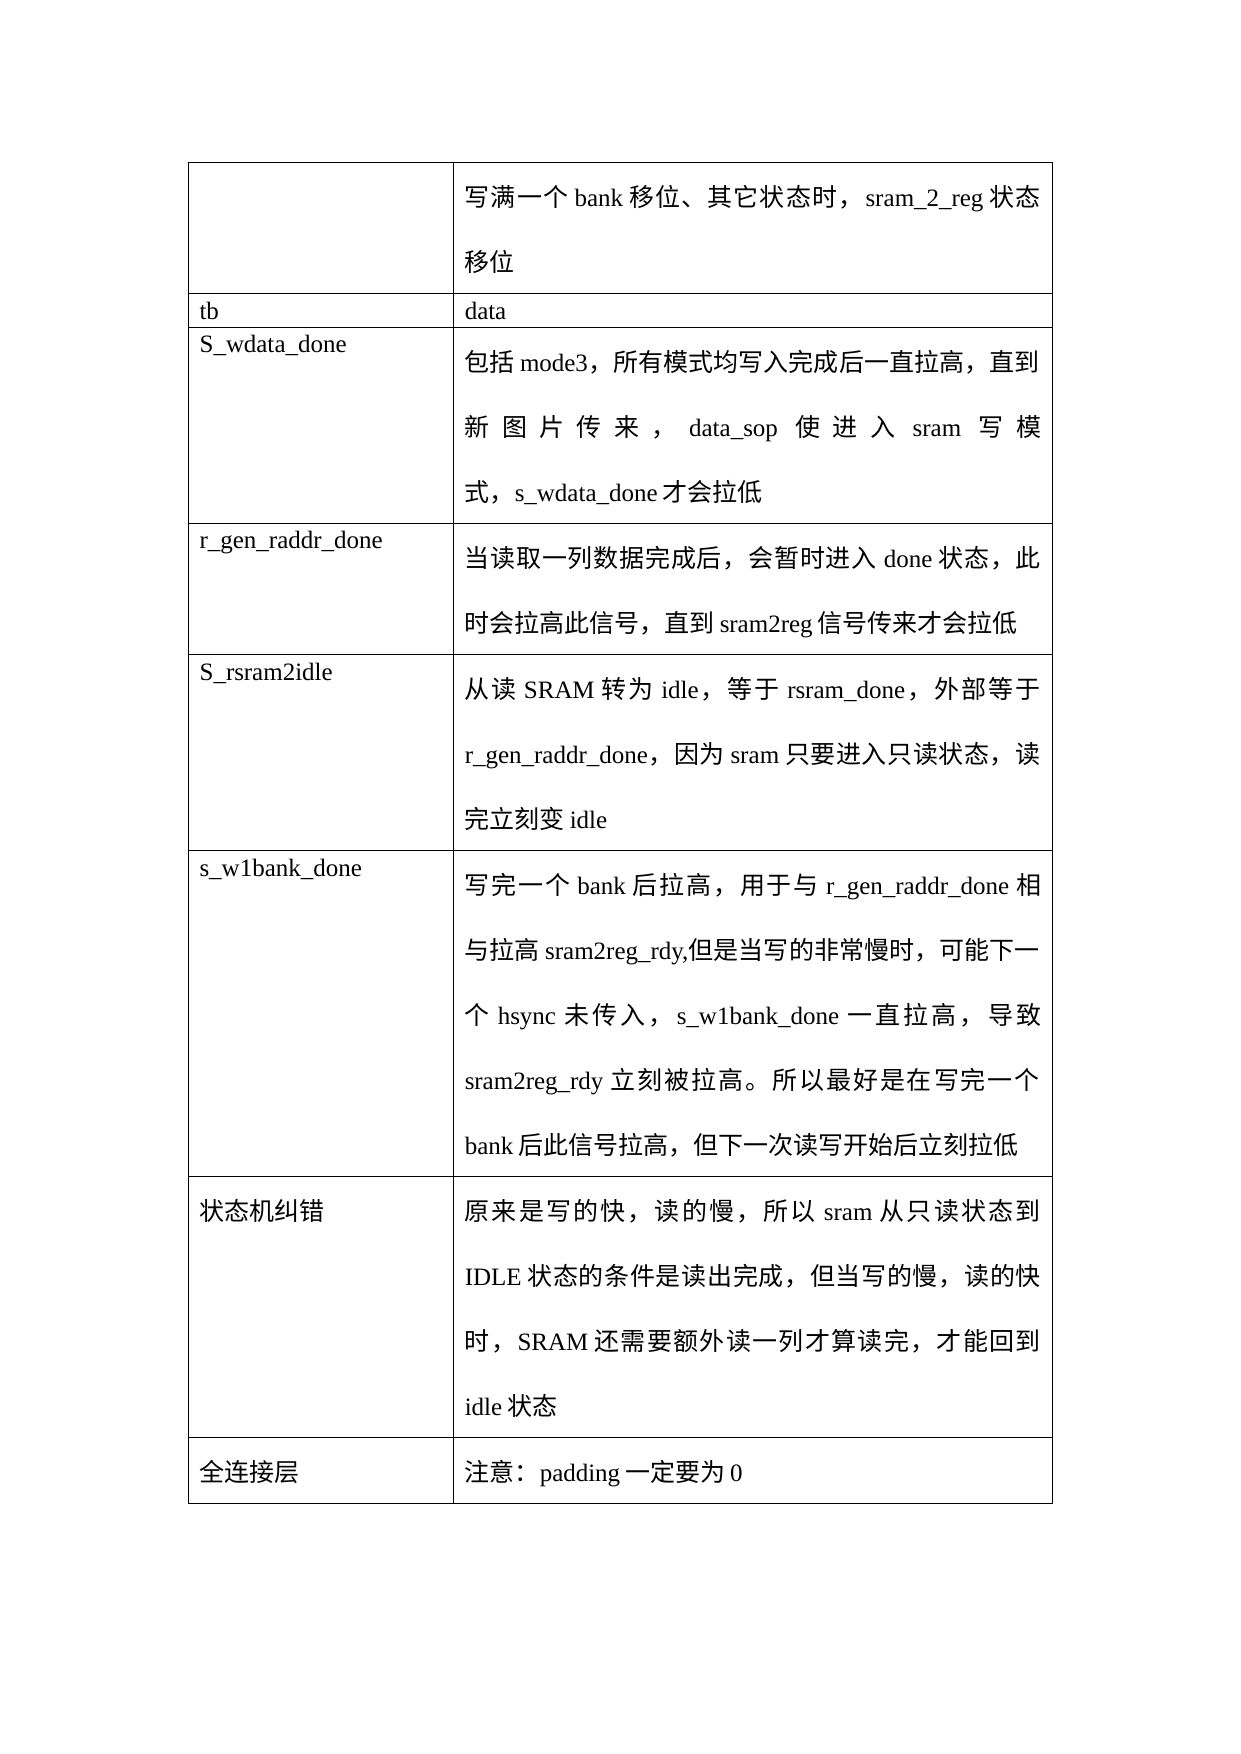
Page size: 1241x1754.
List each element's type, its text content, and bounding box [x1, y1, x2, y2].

table_cell [189, 163, 453, 293]
table_cell 原来是写的快，读的慢，所以sram从只读状态到IDLE状态的条件是读出完成，但当写的慢，读的快时，SRAM还需要额外读一列才算读完，才能回到idle状态 [454, 1177, 1052, 1437]
table_cell tb [189, 294, 453, 327]
table_cell 全连接层 [189, 1438, 453, 1503]
table_cell S_wdata_done [189, 328, 453, 523]
table_cell 包括mode3，所有模式均写入完成后一直拉高，直到新图片传来，data_sop使进入sram写模式，s_wdata_done才会拉低 [454, 328, 1052, 523]
table_cell data [454, 294, 1052, 327]
table_cell s_w1bank_done [189, 851, 453, 1176]
table_cell 注意：padding一定要为0 [454, 1438, 1052, 1503]
table_cell 状态机纠错 [189, 1177, 453, 1437]
table_cell S_rsram2idle [189, 655, 453, 850]
table_cell 写完一个bank后拉高，用于与r_gen_raddr_done相与拉高sram2reg_rdy,但是当写的非常慢时，可能下一个hsync未传入，s_w1bank_done一直拉高，导致sram2reg_rdy立刻被拉高。所以最好是在写完一个bank后此信号拉高，但下一次读写开始后立刻拉低 [454, 851, 1052, 1176]
table_cell 当读取一列数据完成后，会暂时进入done状态，此时会拉高此信号，直到sram2reg信号传来才会拉低 [454, 524, 1052, 654]
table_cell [454, 163, 1052, 293]
table_cell 从读SRAM转为idle，等于rsram_done，外部等于r_gen_raddr_done，因为sram只要进入只读状态，读完立刻变idle [454, 655, 1052, 850]
table_cell r_gen_raddr_done [189, 524, 453, 654]
